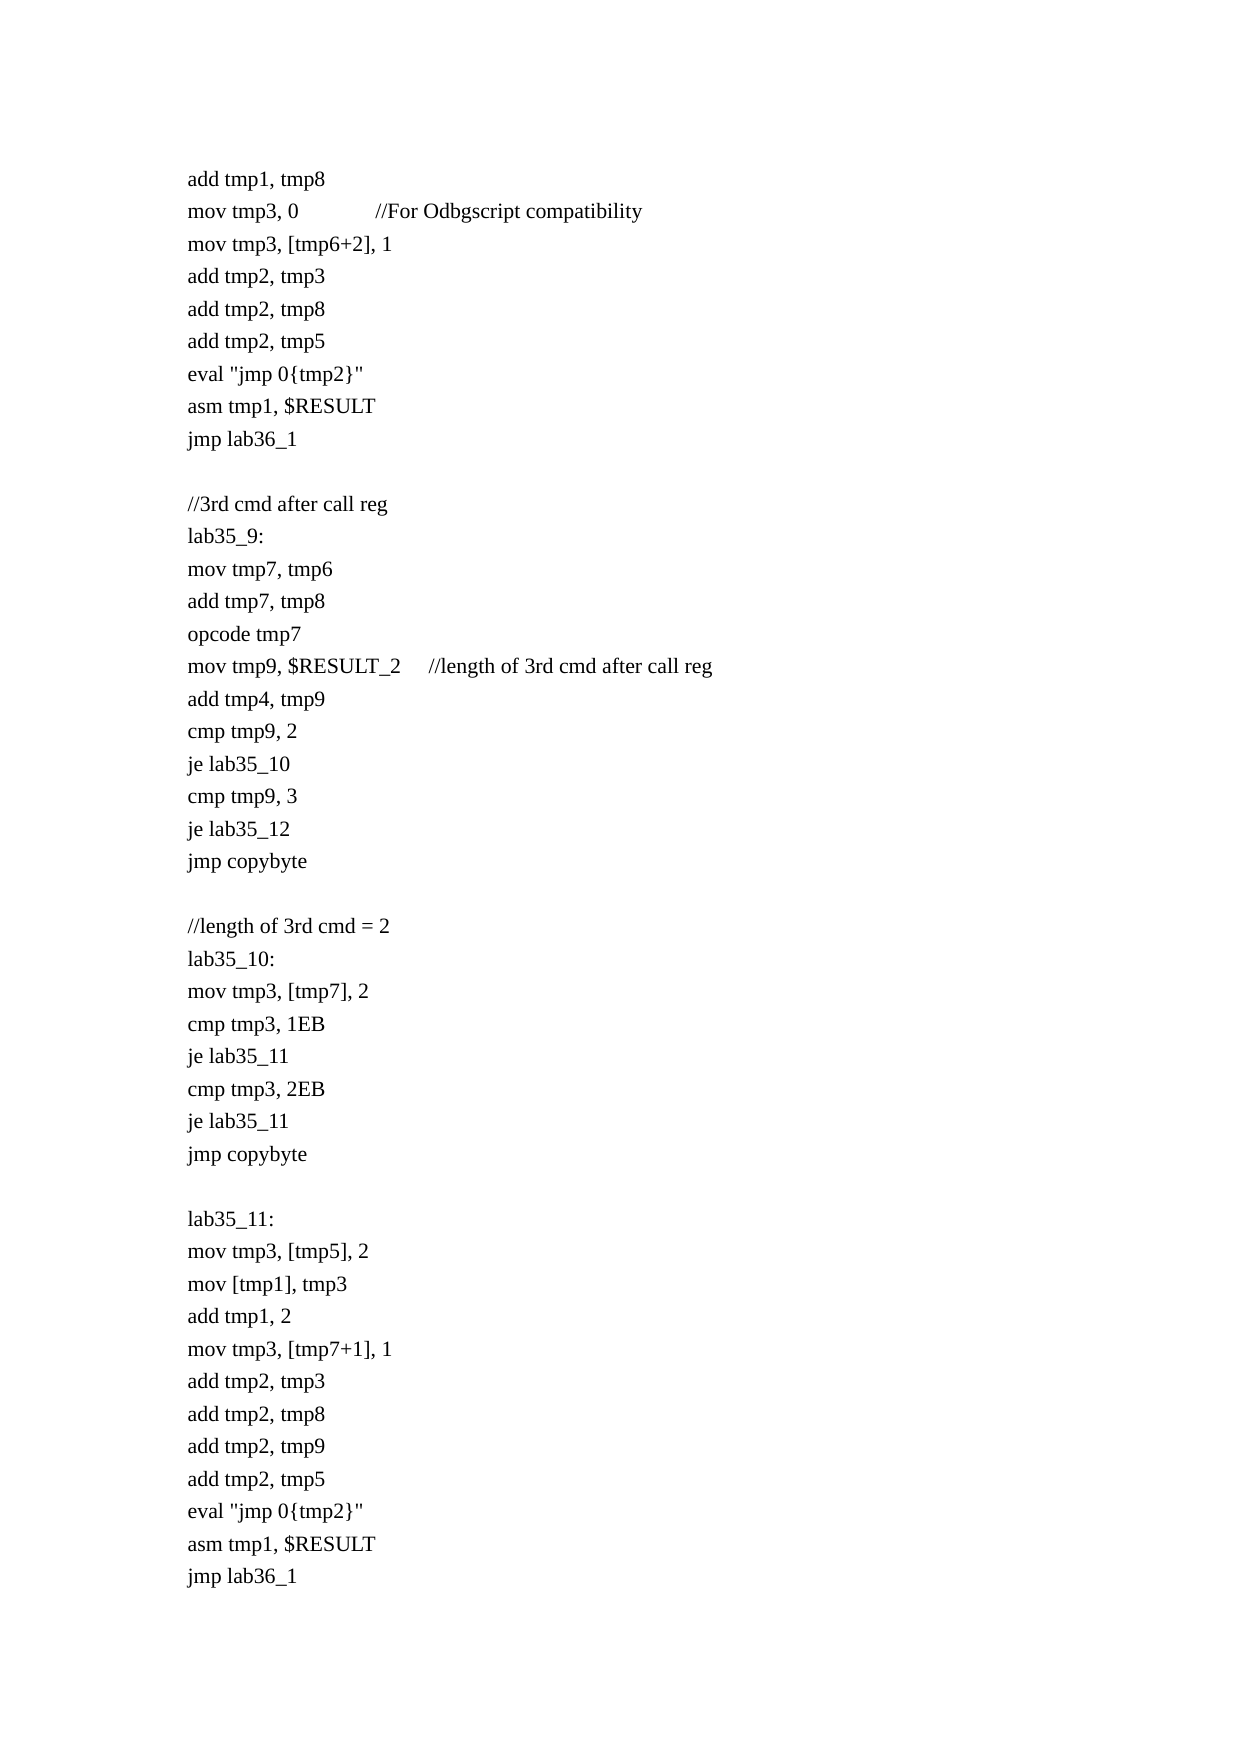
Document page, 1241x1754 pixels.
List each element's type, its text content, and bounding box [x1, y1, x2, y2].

text mov tmp7, tmp6 [187, 552, 1053, 584]
text eval "jmp 0{tmp2}" [187, 357, 1053, 389]
text cmp tmp3, 1EB [187, 1007, 1053, 1039]
text add tmp1, tmp8 [187, 162, 1053, 194]
text //3rd cmd after call reg [187, 487, 1053, 519]
text mov tmp3, [tmp5], 2 [187, 1234, 1053, 1267]
text je lab35_11 [187, 1104, 1053, 1137]
text //length of 3rd cmd = 2 [187, 909, 1053, 942]
text cmp tmp3, 2EB [187, 1072, 1053, 1104]
text add tmp2, tmp8 [187, 292, 1053, 324]
text add tmp2, tmp9 [187, 1429, 1053, 1462]
text add tmp2, tmp8 [187, 1397, 1053, 1429]
text opcode tmp7 [187, 617, 1053, 649]
text eval "jmp 0{tmp2}" [187, 1494, 1053, 1527]
text add tmp2, tmp5 [187, 324, 1053, 357]
text lab35_9: [187, 519, 1053, 552]
text add tmp4, tmp9 [187, 682, 1053, 714]
text asm tmp1, $RESULT [187, 1527, 1053, 1559]
text jmp lab36_1 [187, 422, 1053, 454]
text cmp tmp9, 2 [187, 714, 1053, 747]
text jmp lab36_1 [187, 1559, 1053, 1592]
text je lab35_12 [187, 812, 1053, 844]
text mov tmp3, [tmp7], 2 [187, 974, 1053, 1007]
text add tmp2, tmp3 [187, 1364, 1053, 1397]
text jmp copybyte [187, 1137, 1053, 1169]
text add tmp2, tmp5 [187, 1462, 1053, 1494]
text lab35_10: [187, 942, 1053, 974]
text mov tmp9, $RESULT_2 //length of 3rd cmd after call reg [187, 649, 1053, 682]
text mov tmp3, [tmp7+1], 1 [187, 1332, 1053, 1364]
text mov [tmp1], tmp3 [187, 1267, 1053, 1299]
text lab35_11: [187, 1202, 1053, 1234]
text add tmp1, 2 [187, 1299, 1053, 1332]
text cmp tmp9, 3 [187, 779, 1053, 812]
text je lab35_11 [187, 1039, 1053, 1072]
text add tmp7, tmp8 [187, 584, 1053, 617]
text je lab35_10 [187, 747, 1053, 779]
text asm tmp1, $RESULT [187, 389, 1053, 422]
text mov tmp3, [tmp6+2], 1 [187, 227, 1053, 259]
text jmp copybyte [187, 844, 1053, 877]
text mov tmp3, 0 //For Odbgscript compatibility [187, 194, 1053, 227]
text add tmp2, tmp3 [187, 259, 1053, 292]
